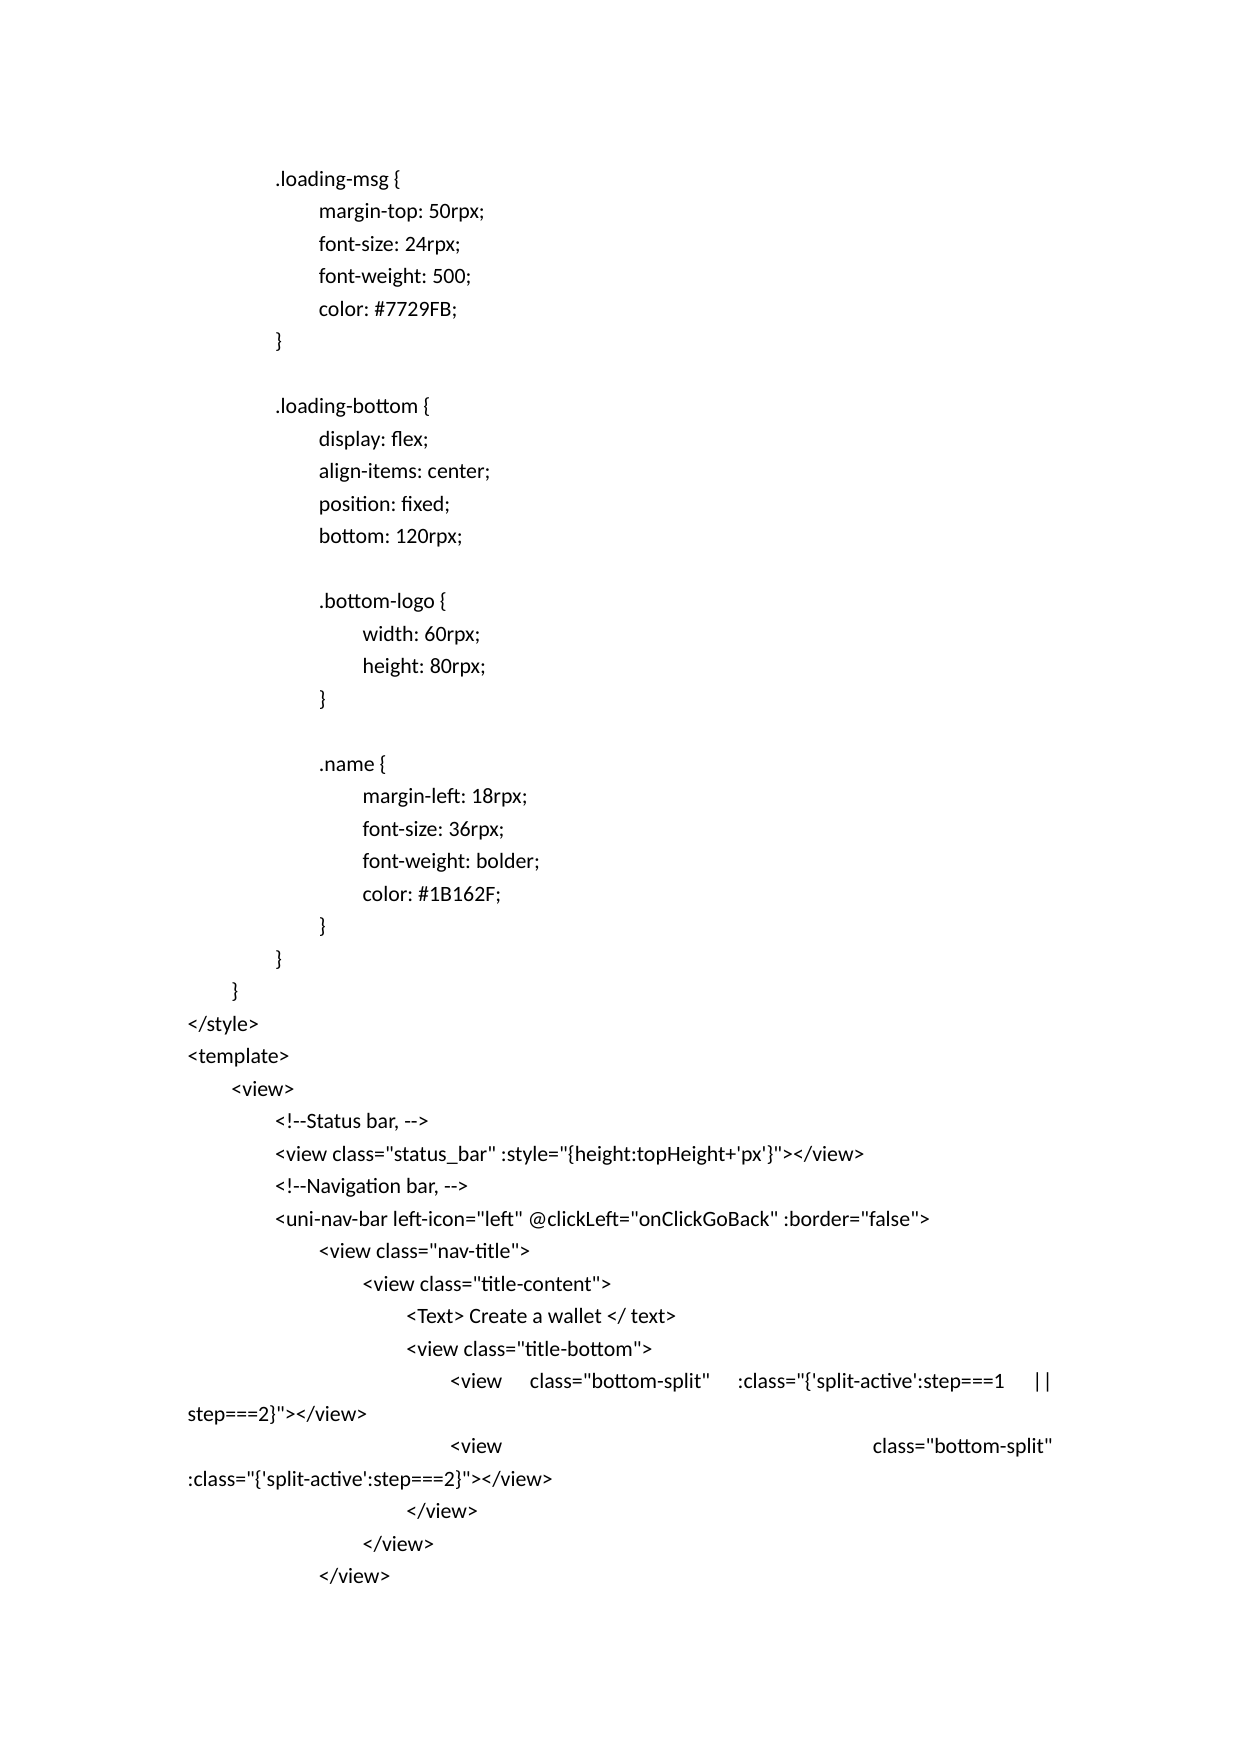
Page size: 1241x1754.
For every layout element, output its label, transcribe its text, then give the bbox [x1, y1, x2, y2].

text <view> [187, 1072, 1053, 1104]
text position: fixed; [187, 487, 1053, 519]
text .bottom-logo { [187, 584, 1053, 617]
text .loading-bottom { [187, 389, 1053, 422]
text </style> [187, 1007, 1053, 1039]
text display: flex; [187, 422, 1053, 454]
text <template> [187, 1039, 1053, 1072]
text } [187, 974, 1053, 1007]
text margin-top: 50rpx; [187, 194, 1053, 227]
text <!--Navigation bar, --> [187, 1169, 1053, 1202]
text <view class="title-content"> [187, 1267, 1053, 1299]
text } [187, 909, 1053, 942]
text height: 80rpx; [187, 649, 1053, 682]
text font-weight: 500; [187, 259, 1053, 292]
text <!--Status bar, --> [187, 1104, 1053, 1137]
text </view> [187, 1559, 1053, 1592]
text <view class="bottom-split" :class="{'split-active':step===2}"></view> [187, 1429, 1053, 1494]
text font-size: 24rpx; [187, 227, 1053, 259]
text } [187, 942, 1053, 974]
text } [187, 324, 1053, 357]
text font-size: 36rpx; [187, 812, 1053, 844]
text </view> [187, 1494, 1053, 1527]
text color: #1B162F; [187, 877, 1053, 909]
text font-weight: bolder; [187, 844, 1053, 877]
text <uni-nav-bar left-icon="left" @clickLeft="onClickGoBack" :border="false"> [187, 1202, 1053, 1234]
text bottom: 120rpx; [187, 519, 1053, 552]
text margin-left: 18rpx; [187, 779, 1053, 812]
text color: #7729FB; [187, 292, 1053, 324]
text </view> [187, 1527, 1053, 1559]
text <view class="nav-title"> [187, 1234, 1053, 1267]
text .loading-msg { [187, 162, 1053, 194]
text <Text> Create a wallet </ text> [187, 1299, 1053, 1332]
text <view class="title-bottom"> [187, 1332, 1053, 1364]
text } [187, 682, 1053, 714]
text <view class="status_bar" :style="{height:topHeight+'px'}"></view> [187, 1137, 1053, 1169]
text width: 60rpx; [187, 617, 1053, 649]
text align-items: center; [187, 454, 1053, 487]
text .name { [187, 747, 1053, 779]
text <view class="bottom-split" :class="{'split-active':step===1 || step===2}"></view> [187, 1364, 1053, 1429]
